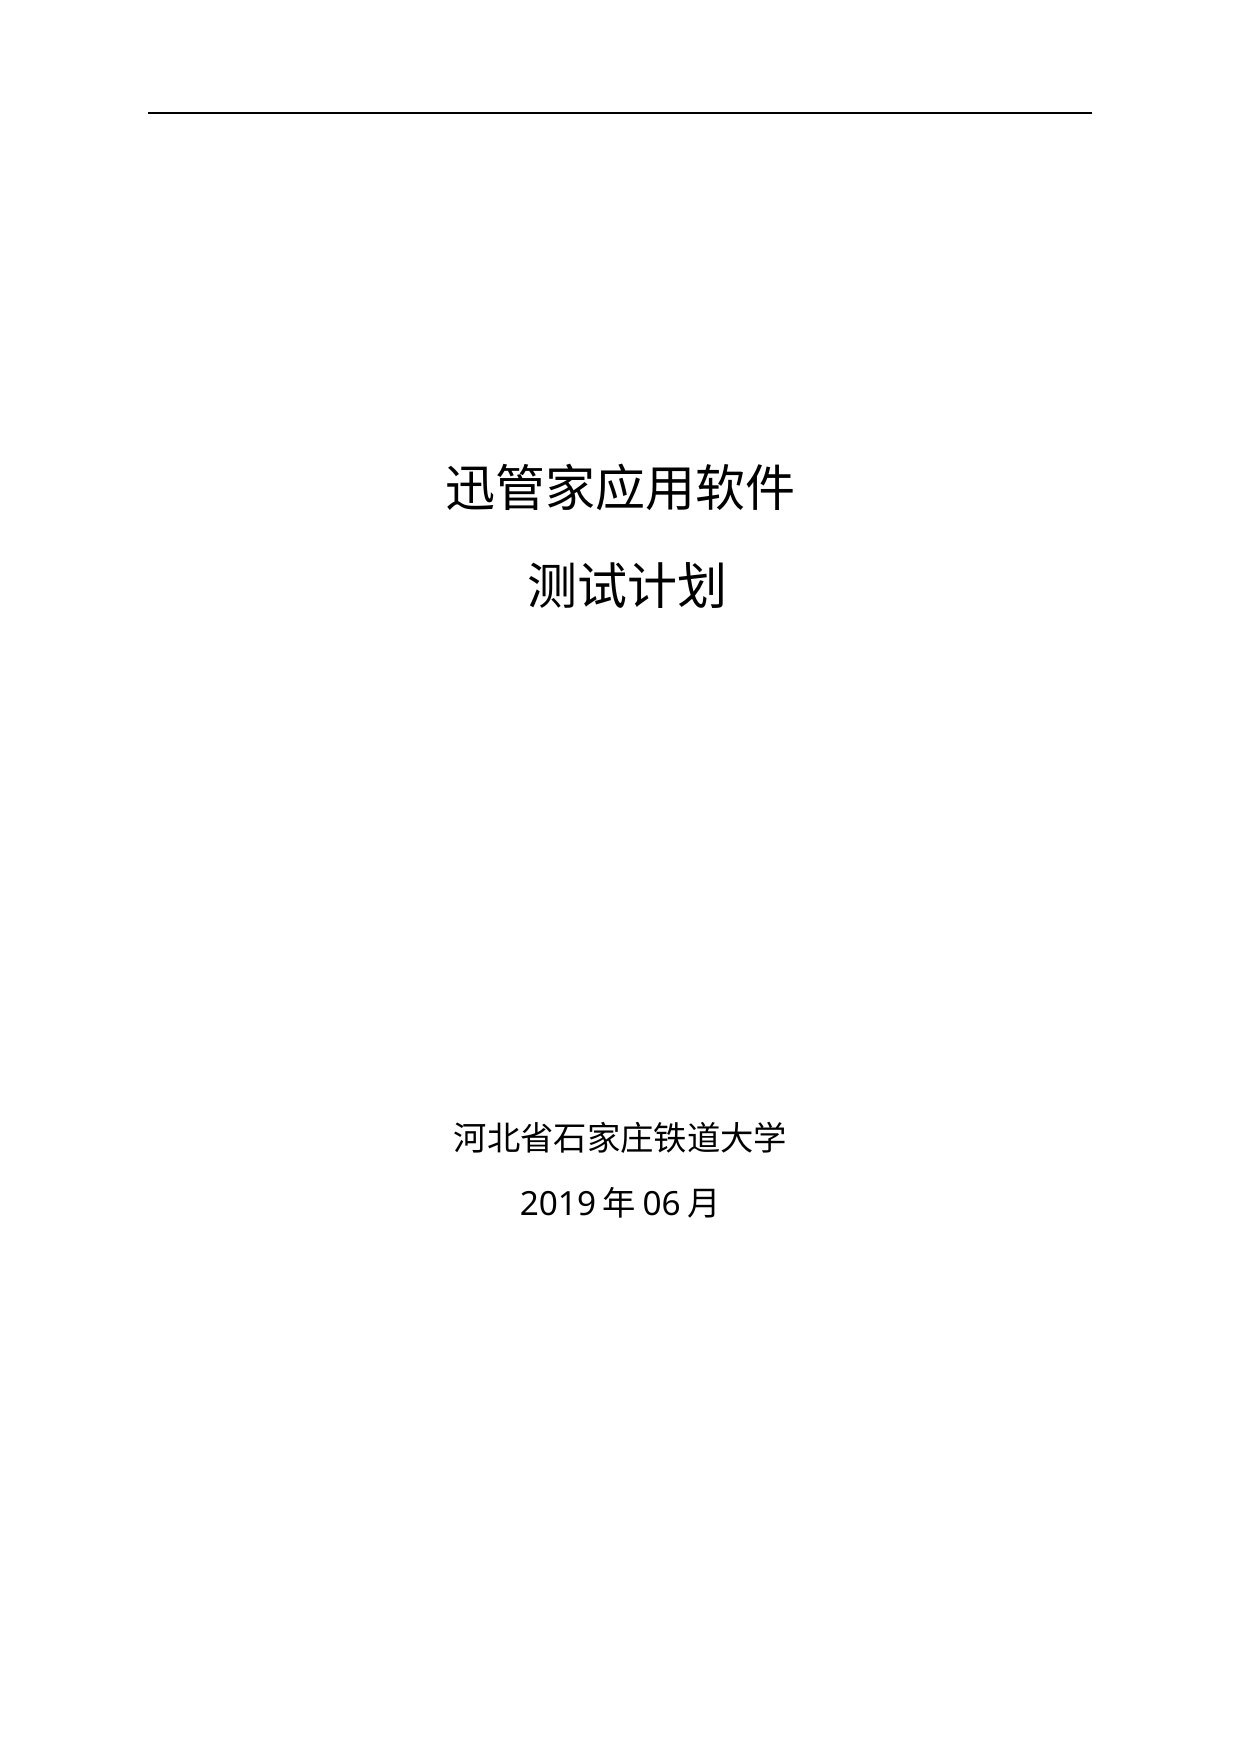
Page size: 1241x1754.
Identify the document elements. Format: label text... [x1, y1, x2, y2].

text 2019年06月 [148, 1169, 1092, 1234]
text 河北省石家庄铁道大学 [148, 1104, 1092, 1169]
text 迅管家应用软件 [148, 436, 1092, 534]
text 测试计划 [148, 534, 1092, 631]
